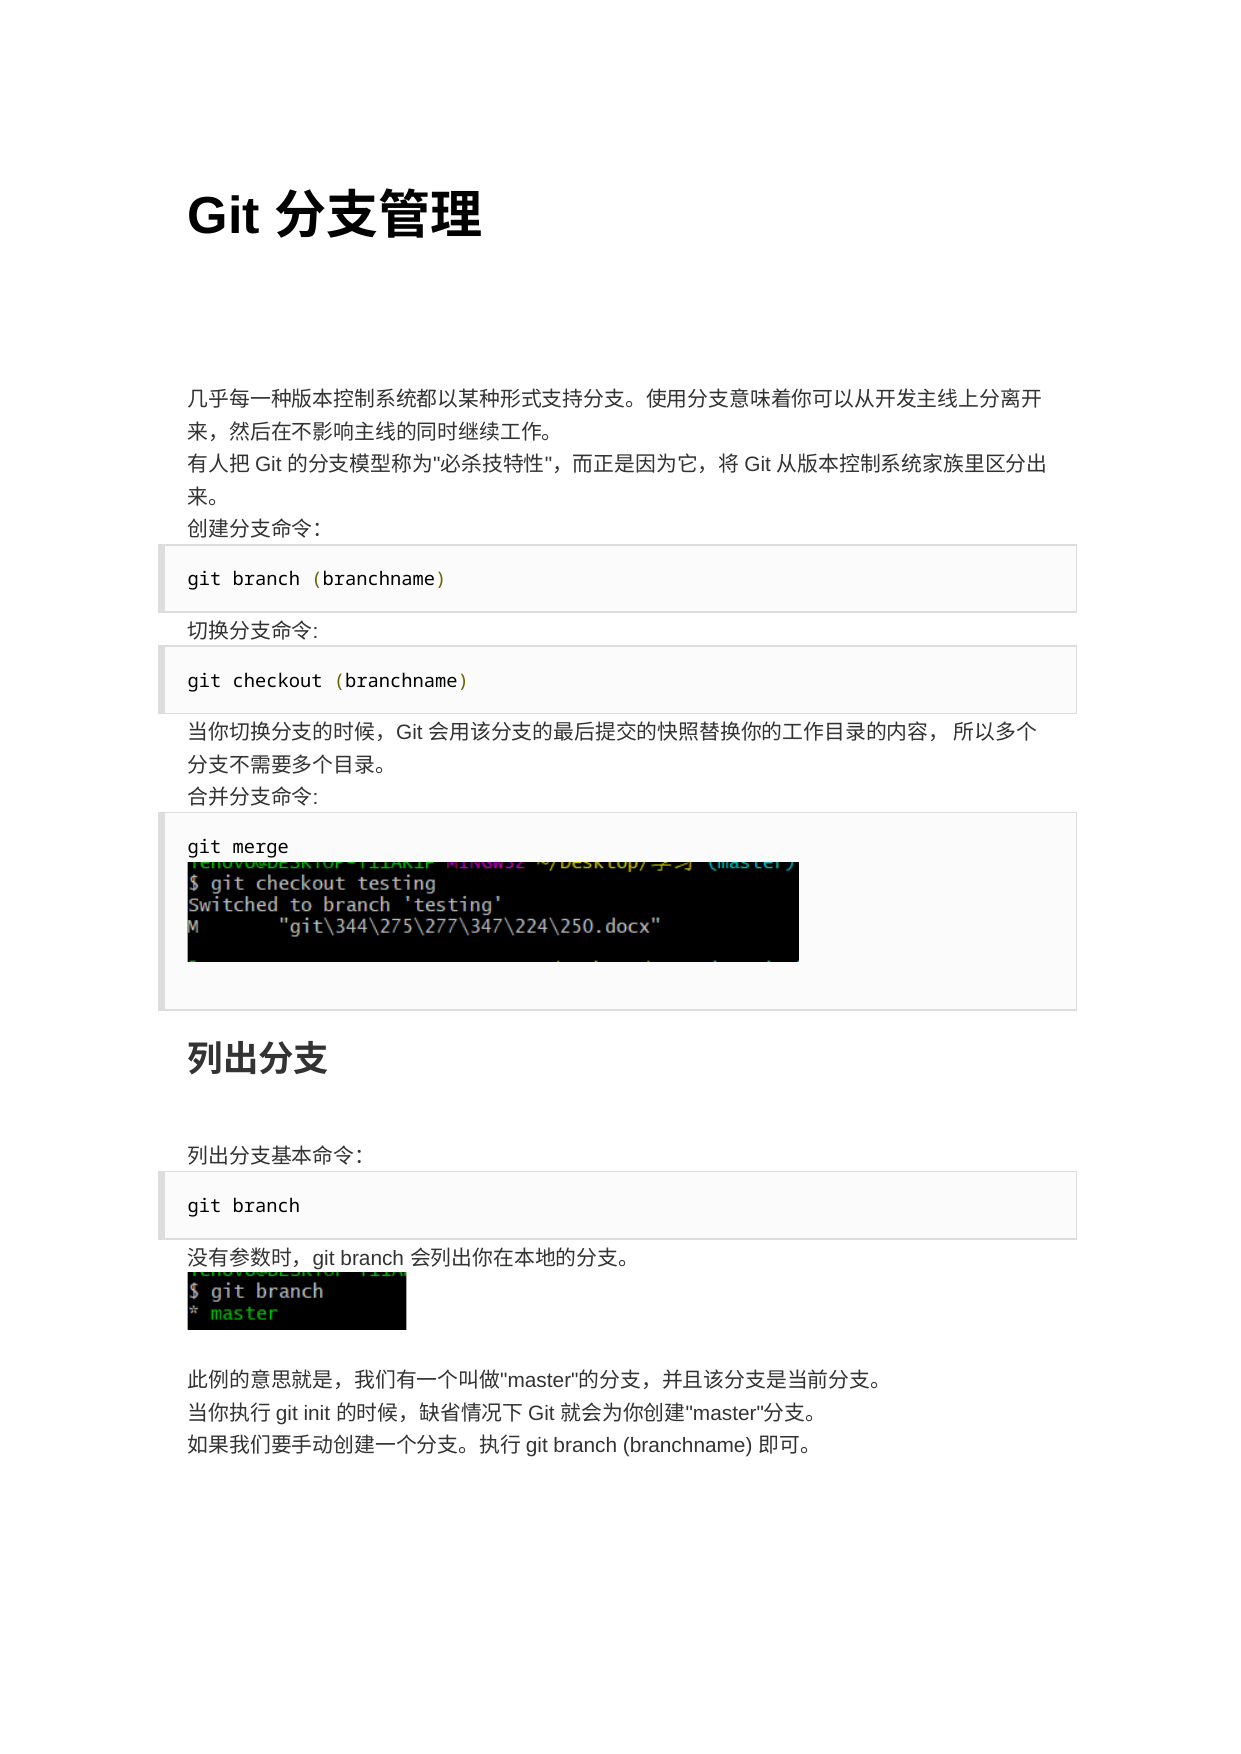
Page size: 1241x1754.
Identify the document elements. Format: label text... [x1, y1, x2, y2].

text 合并分支命令: [187, 779, 1053, 812]
text 创建分支命令： [187, 511, 1053, 544]
text 有人把 Git 的分支模型称为"必杀技特性"，而正是因为它，将 Git 从版本控制系统家族里区分出来。 [187, 446, 1053, 511]
text git branch [165, 1172, 1076, 1238]
picture [187, 862, 799, 962]
text git branch (branchname) [165, 546, 1076, 611]
text git merge [165, 813, 1076, 844]
text 列出分支基本命令： [187, 1138, 1053, 1171]
picture [187, 1272, 407, 1330]
text 几乎每一种版本控制系统都以某种形式支持分支。使用分支意味着你可以从开发主线上分离开来，然后在不影响主线的同时继续工作。 [187, 381, 1053, 446]
text 切换分支命令: [187, 613, 1053, 645]
subtitle Git 分支管理 [187, 162, 1053, 259]
text 当你切换分支的时候，Git 会用该分支的最后提交的快照替换你的工作目录的内容， 所以多个分支不需要多个目录。 [187, 714, 1053, 779]
text 如果我们要手动创建一个分支。执行 git branch (branchname) 即可。 [187, 1427, 1053, 1459]
text 此例的意思就是，我们有一个叫做"master"的分支，并且该分支是当前分支。 [187, 1362, 1053, 1394]
text 当你执行 git init 的时候，缺省情况下 Git 就会为你创建"master"分支。 [187, 1394, 1053, 1427]
text git checkout (branchname) [165, 647, 1076, 713]
text 没有参数时，git branch 会列出你在本地的分支。 [187, 1240, 1053, 1272]
subtitle 列出分支 [187, 1023, 1053, 1088]
